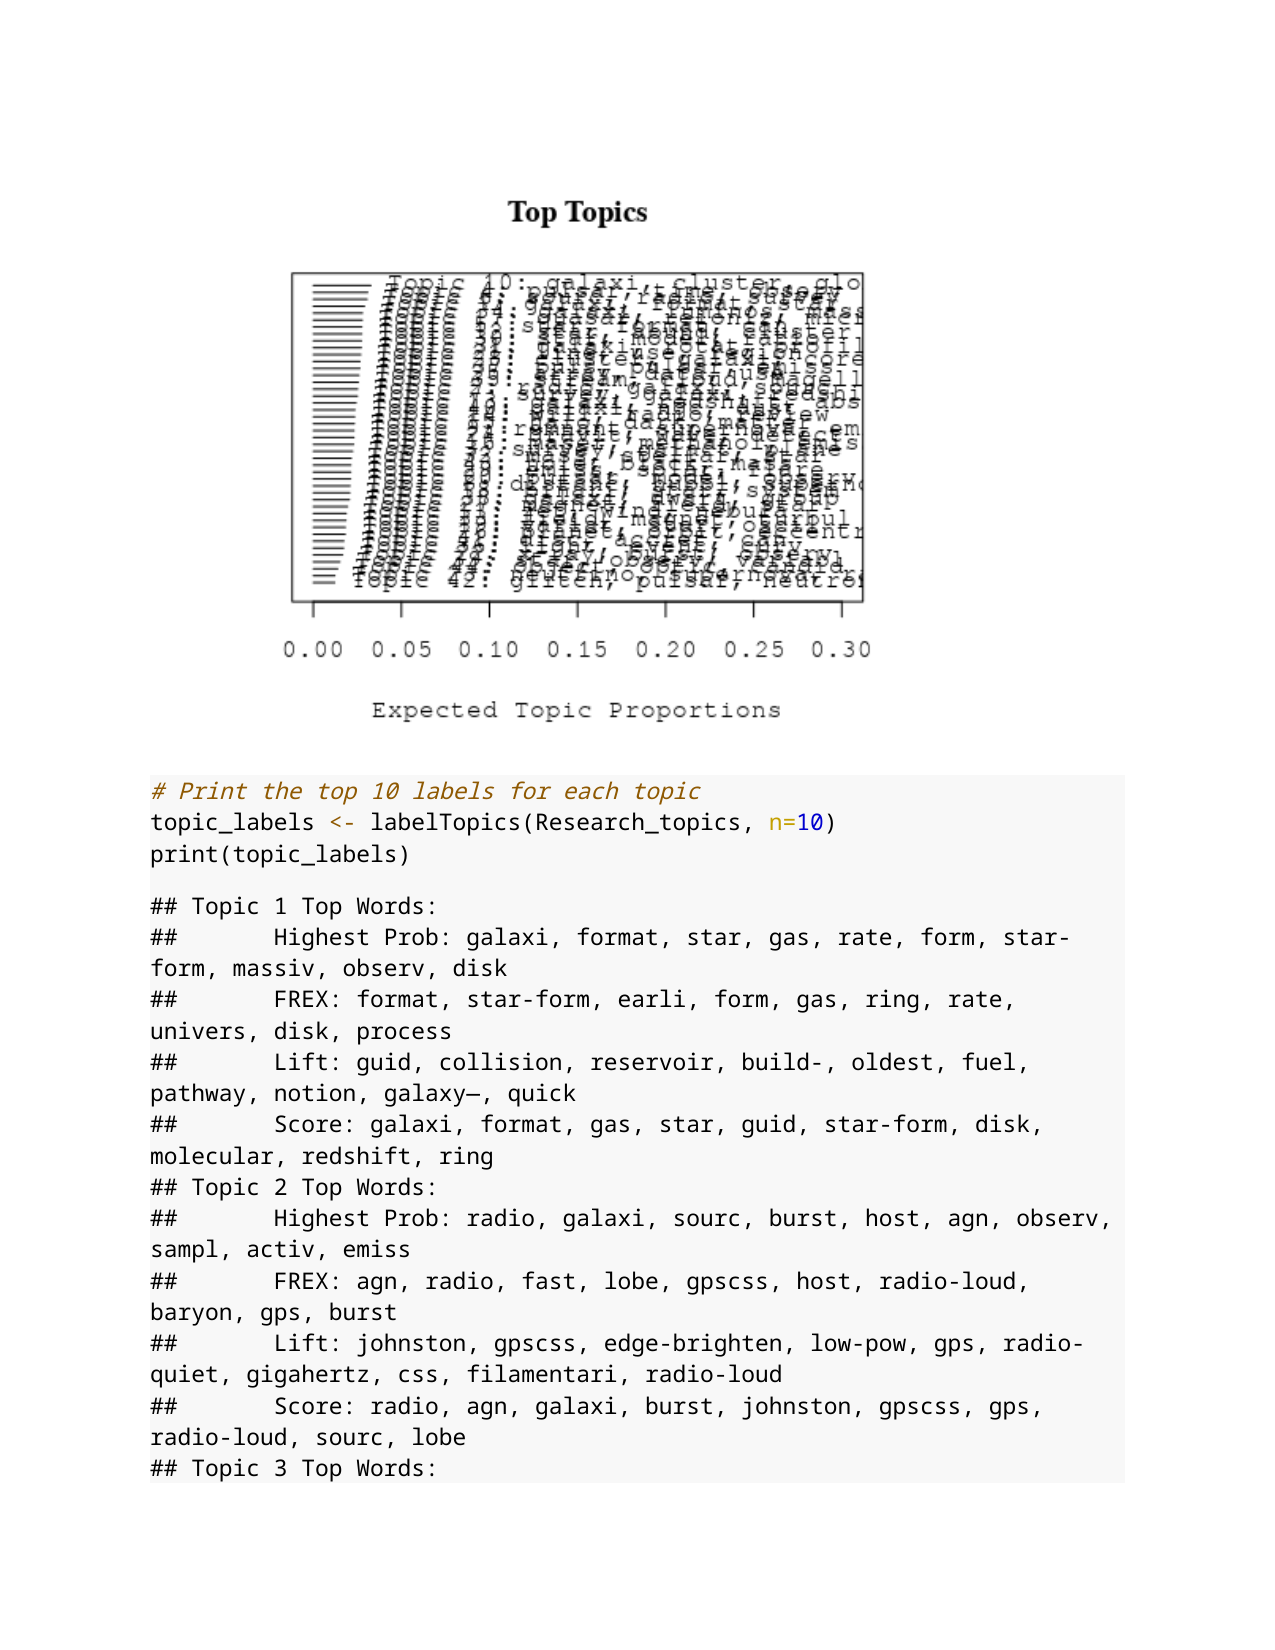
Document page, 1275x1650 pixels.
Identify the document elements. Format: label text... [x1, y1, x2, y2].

picture [168, 150, 927, 757]
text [150, 890, 1125, 1483]
text # Print the top 10 labels for each topic topic_labels <- labelTopics(Research_topics, n=10) print(topic_labels) [411, 775, 1125, 869]
